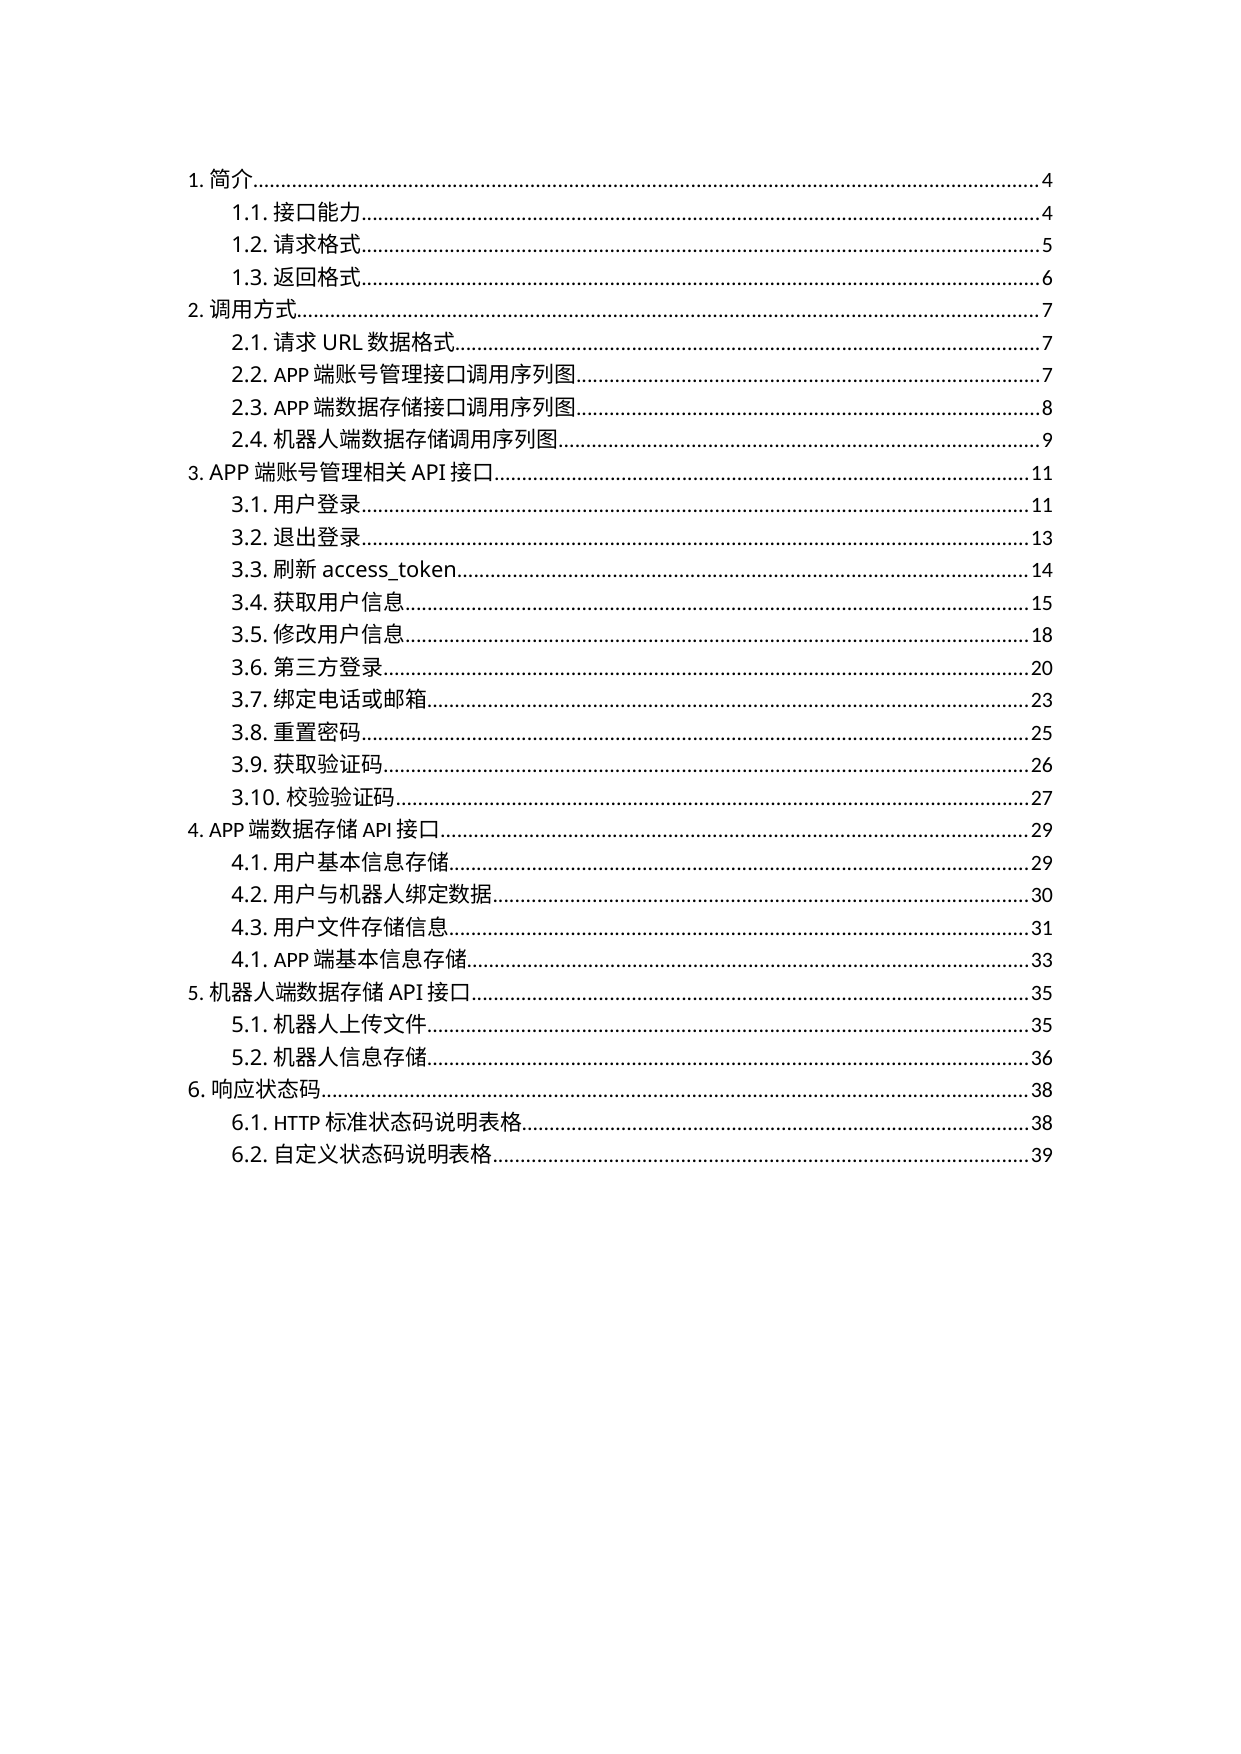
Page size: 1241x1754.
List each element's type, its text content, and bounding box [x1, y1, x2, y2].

text 3.2. 退出登录 13 [231, 519, 1053, 552]
text 1. 简介 4 [187, 162, 1053, 194]
text 5. 机器人端数据存储API接口 35 [187, 974, 1053, 1007]
text 3.1. 用户登录 11 [231, 487, 1053, 519]
text 3.6. 第三方登录 20 [231, 649, 1053, 682]
text 4.2. 用户与机器人绑定数据 30 [231, 877, 1053, 909]
text 5.1. 机器人上传文件 35 [231, 1007, 1053, 1039]
text 3. APP端账号管理相关API接口 11 [187, 454, 1053, 487]
text 3.10. 校验验证码 27 [231, 779, 1053, 812]
text 6.1. HTTP标准状态码说明表格 38 [231, 1104, 1053, 1137]
text 1.3. 返回格式 6 [231, 259, 1053, 292]
text 2. 调用方式 7 [187, 292, 1053, 324]
text 2.4. 机器人端数据存储调用序列图 9 [231, 422, 1053, 454]
text 3.9. 获取验证码 26 [231, 747, 1053, 779]
text 2.1. 请求URL数据格式 7 [231, 324, 1053, 357]
text 2.2. APP端账号管理接口调用序列图 7 [231, 357, 1053, 389]
text 2.3. APP端数据存储接口调用序列图 8 [231, 389, 1053, 422]
text 3.4. 获取用户信息 15 [231, 584, 1053, 617]
text 4.3. 用户文件存储信息 31 [231, 909, 1053, 942]
text 3.8. 重置密码 25 [231, 714, 1053, 747]
text 3.5. 修改用户信息 18 [231, 617, 1053, 649]
text 3.3. 刷新access_token 14 [231, 552, 1053, 584]
text 6. 响应状态码 38 [187, 1072, 1053, 1104]
text 1.2. 请求格式 5 [231, 227, 1053, 259]
text 3.7. 绑定电话或邮箱 23 [231, 682, 1053, 714]
text 4. APP端数据存储API接口 29 [187, 812, 1053, 844]
text 6.2. 自定义状态码说明表格 39 [231, 1137, 1053, 1169]
text 5.2. 机器人信息存储 36 [231, 1039, 1053, 1072]
text 4.1. APP端基本信息存储 33 [231, 942, 1053, 974]
text 1.1. 接口能力 4 [231, 194, 1053, 227]
text 4.1. 用户基本信息存储 29 [231, 844, 1053, 877]
